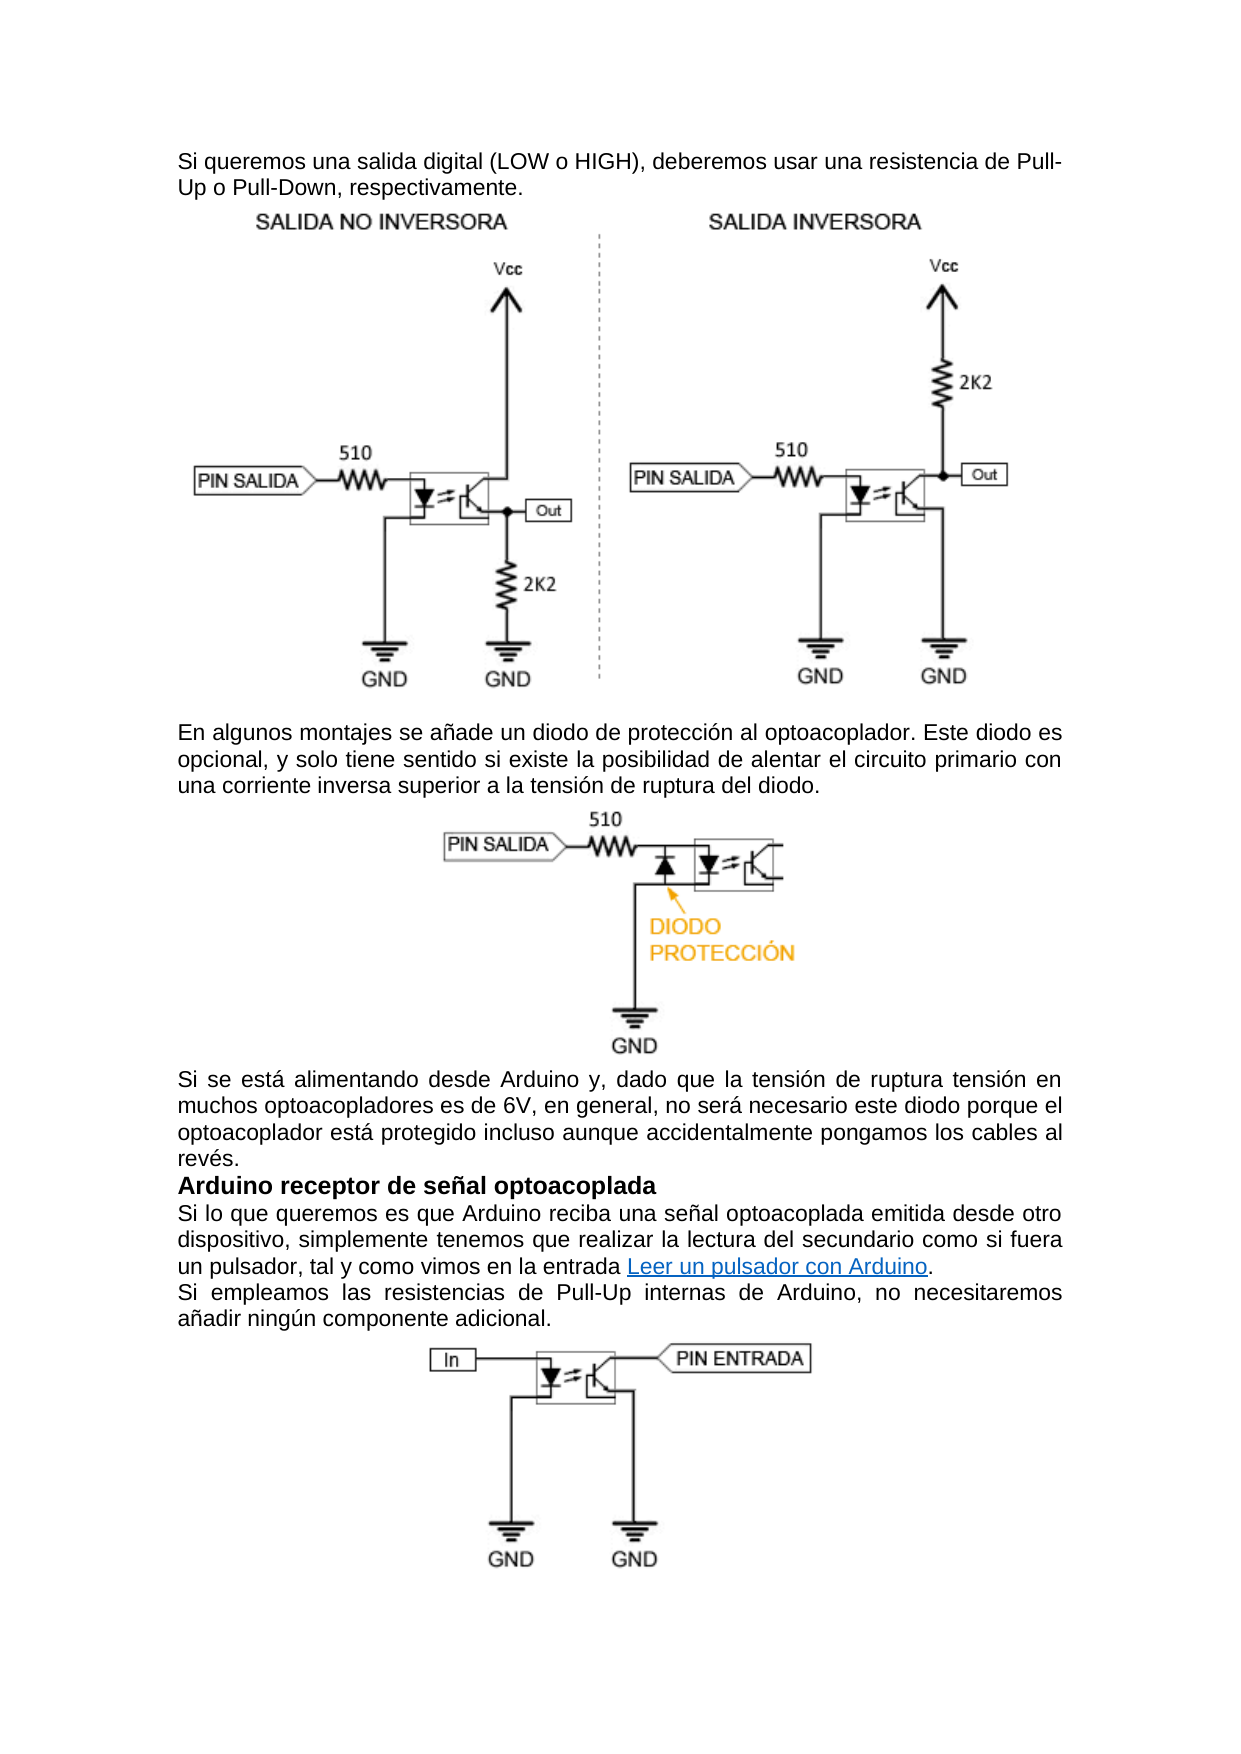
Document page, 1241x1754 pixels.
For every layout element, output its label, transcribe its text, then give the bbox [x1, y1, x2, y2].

text Arduino receptor de señal optoacoplada [177, 1171, 1063, 1200]
picture [419, 1331, 821, 1581]
text En algunos montajes se añade un diodo de protección al optoacoplador. Este diodo es opcional, y solo tiene sentido si existe la posibilidad de alentar el circuito primario con una corriente inversa superior a la tensión de ruptura del diodo. [177, 719, 1063, 798]
text Si lo que queremos es que Arduino reciba una señal optoacoplada emitida desde otro dispositivo, simplemente tenemos que realizar la lectura del secundario como si fuera un pulsador, tal y como vimos en la entrada Leer un pulsador con Arduino. [177, 1200, 1063, 1279]
text Si empleamos las resistencias de Pull-Up internas de Arduino, no necesitaremos añadir ningún componente adicional. [177, 1279, 1063, 1332]
picture [433, 798, 807, 1066]
text Si se está alimentando desde Arduino y, dado que la tensión de ruptura tensión en muchos optoacopladores es de 6V, en general, no será necesario este diodo porque el optoacoplador está protegido incluso aunque accidentalmente pongamos los cables al revés. [177, 1066, 1063, 1171]
text Si queremos una salida digital (LOW o HIGH), deberemos usar una resistencia de Pull-Up o Pull-Down, respectivamente. [177, 148, 1063, 200]
picture [177, 200, 1016, 693]
